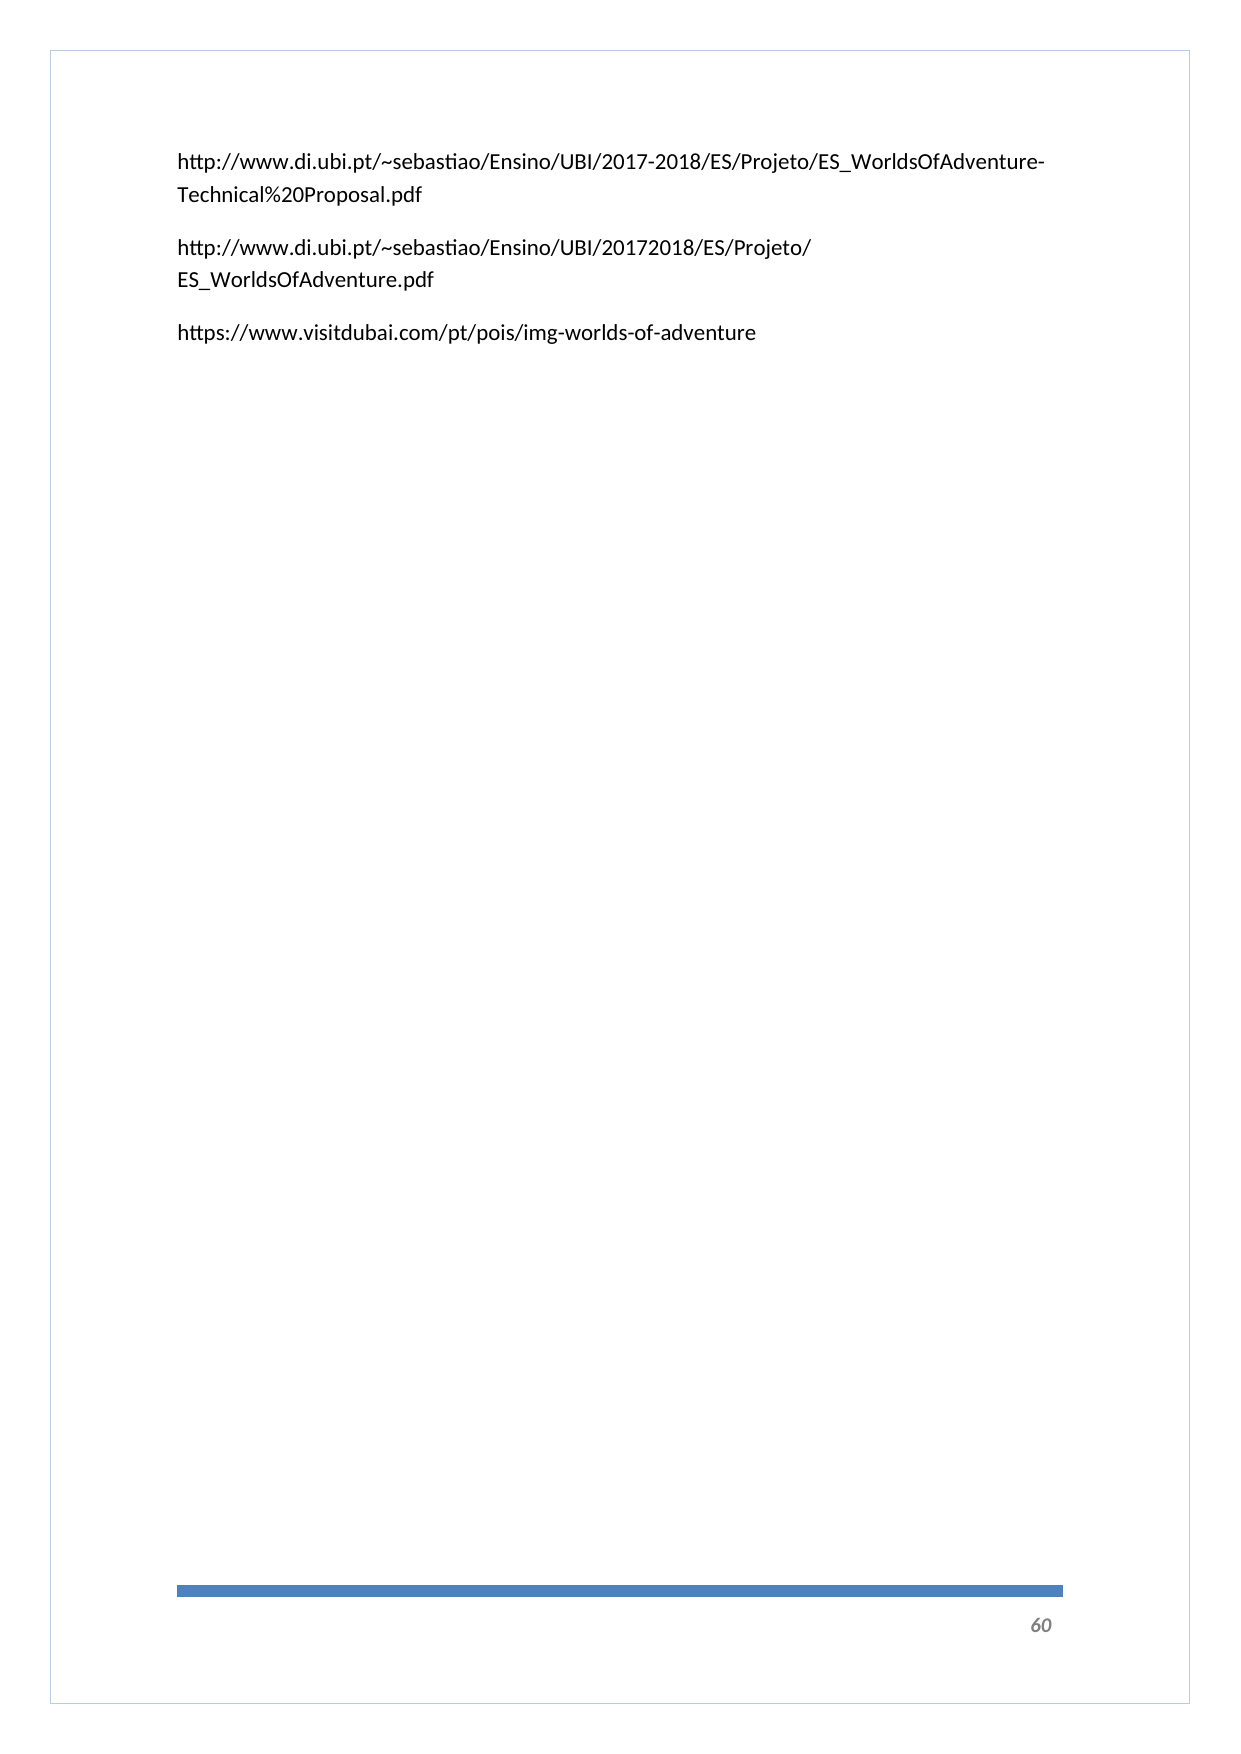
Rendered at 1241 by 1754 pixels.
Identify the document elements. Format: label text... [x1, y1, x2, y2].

text http://www.di.ubi.pt/~sebastiao/Ensino/UBI/2017-2018/ES/Projeto/ES_WorldsOfAdventure-Technical%20Proposal.pdf [177, 147, 1063, 208]
text http://www.di.ubi.pt/~sebastiao/Ensino/UBI/20172018/ES/Projeto/ES_WorldsOfAdventure.pdf [177, 233, 1063, 293]
text https://www.visitdubai.com/pt/pois/img-worlds-of-adventure [177, 318, 1063, 346]
